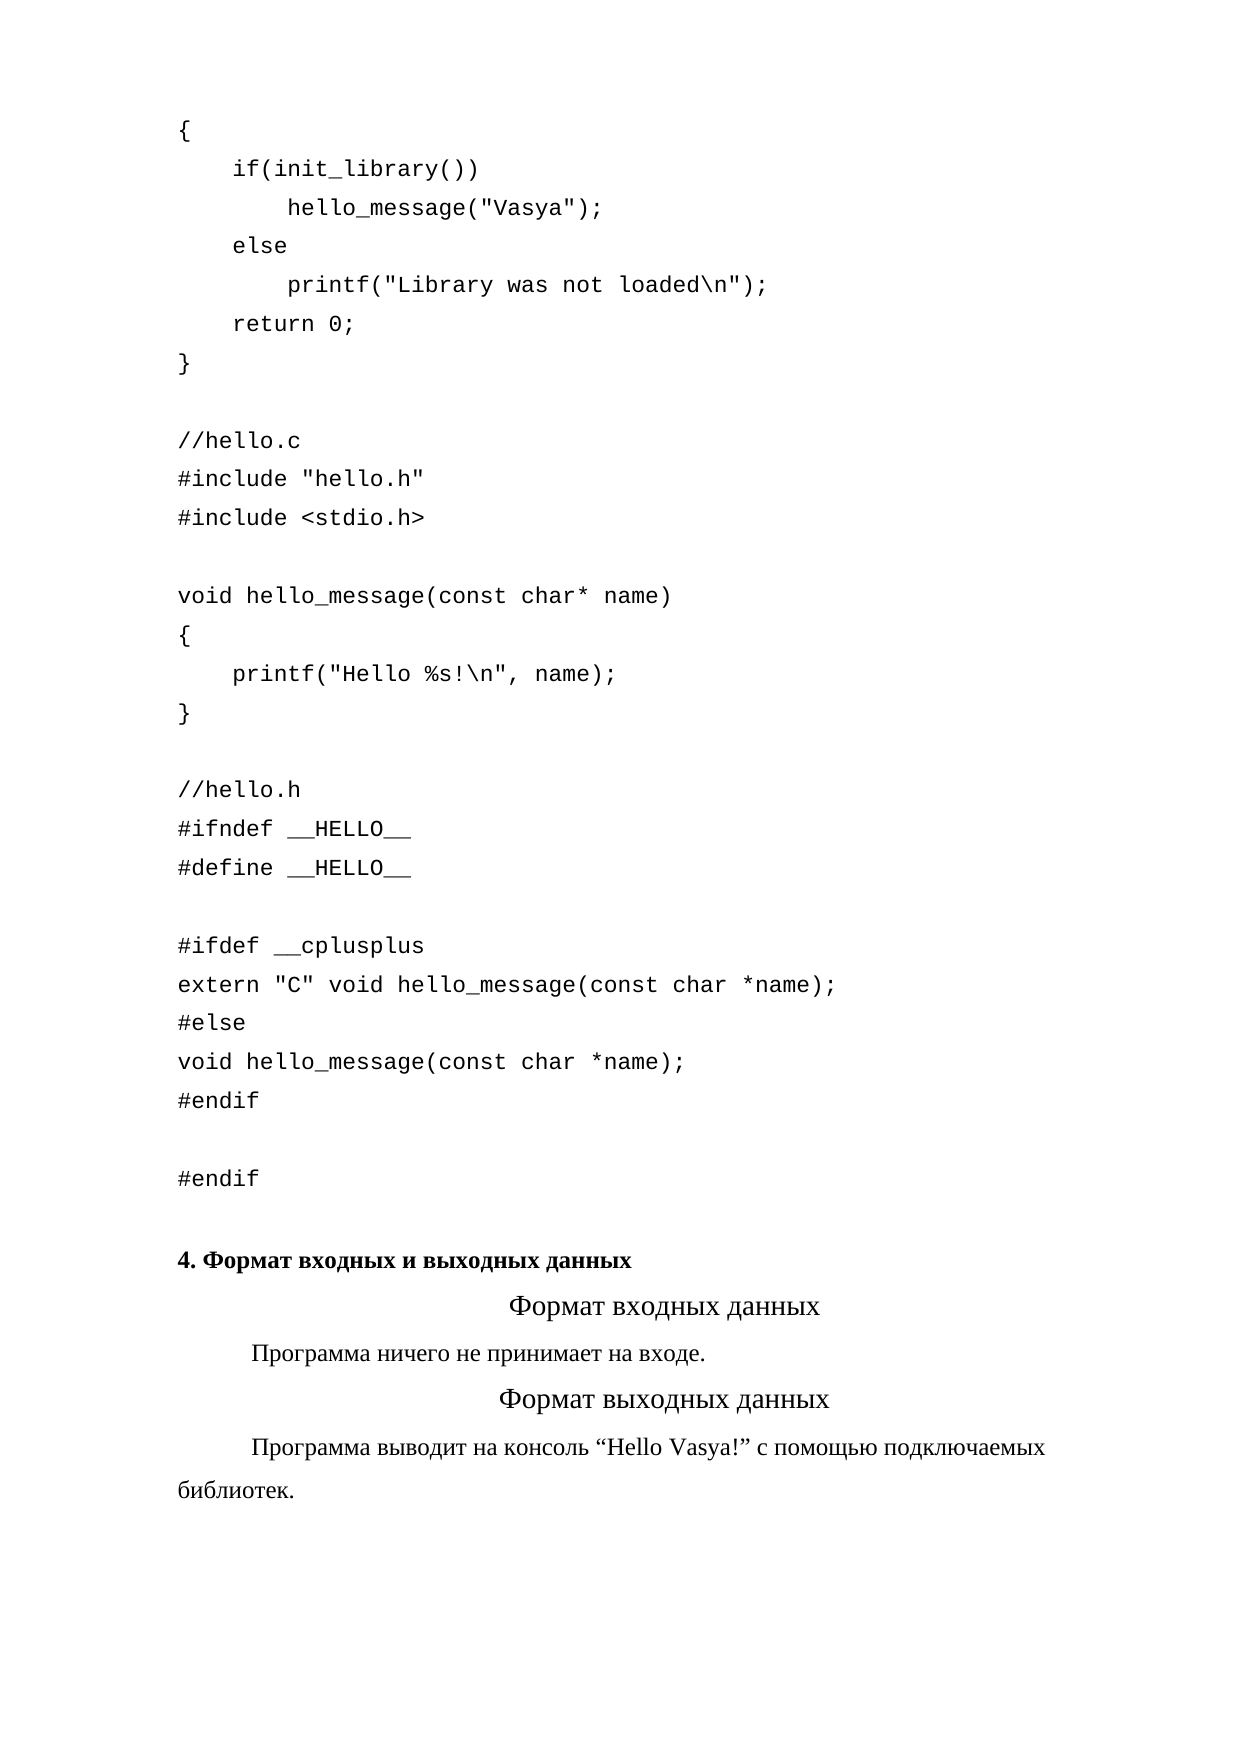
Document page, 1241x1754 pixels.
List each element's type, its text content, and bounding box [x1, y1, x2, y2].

text return 0; [177, 312, 1152, 338]
text #include <stdio.h> [177, 507, 1152, 533]
text printf("Library was not loaded\n"); [177, 273, 1152, 299]
text Программа выводит на консоль “Hello Vasya!” с помощью подключаемых библиотек. [177, 1432, 1152, 1504]
text hello_message("Vasya"); [177, 196, 1152, 222]
text #ifdef __cplusplus [177, 934, 1152, 960]
text void hello_message(const char *name); [177, 1051, 1152, 1077]
text 4. Формат входных и выходных данных [177, 1245, 1152, 1274]
text else [177, 235, 1152, 261]
text { [177, 623, 1152, 649]
text //hello.c [177, 429, 1152, 455]
text printf("Hello %s!\n", name); [177, 662, 1152, 688]
text #endif [177, 1167, 1152, 1193]
text #else [177, 1012, 1152, 1038]
text if(init_library()) [177, 157, 1152, 183]
text //hello.h [177, 779, 1152, 804]
text Формат выходных данных [177, 1381, 1152, 1415]
text Формат входных данных [177, 1288, 1152, 1322]
text #include "hello.h" [177, 468, 1152, 494]
text void hello_message(const char* name) [177, 584, 1152, 610]
text } [177, 701, 1152, 727]
text #ifndef __HELLO__ [177, 817, 1152, 843]
text extern "C" void hello_message(const char *name); [177, 973, 1152, 999]
text #define __HELLO__ [177, 856, 1152, 882]
text { [177, 118, 1152, 144]
text Программа ничего не принимает на входе. [177, 1338, 1152, 1367]
text } [177, 351, 1152, 377]
text #endif [177, 1089, 1152, 1115]
